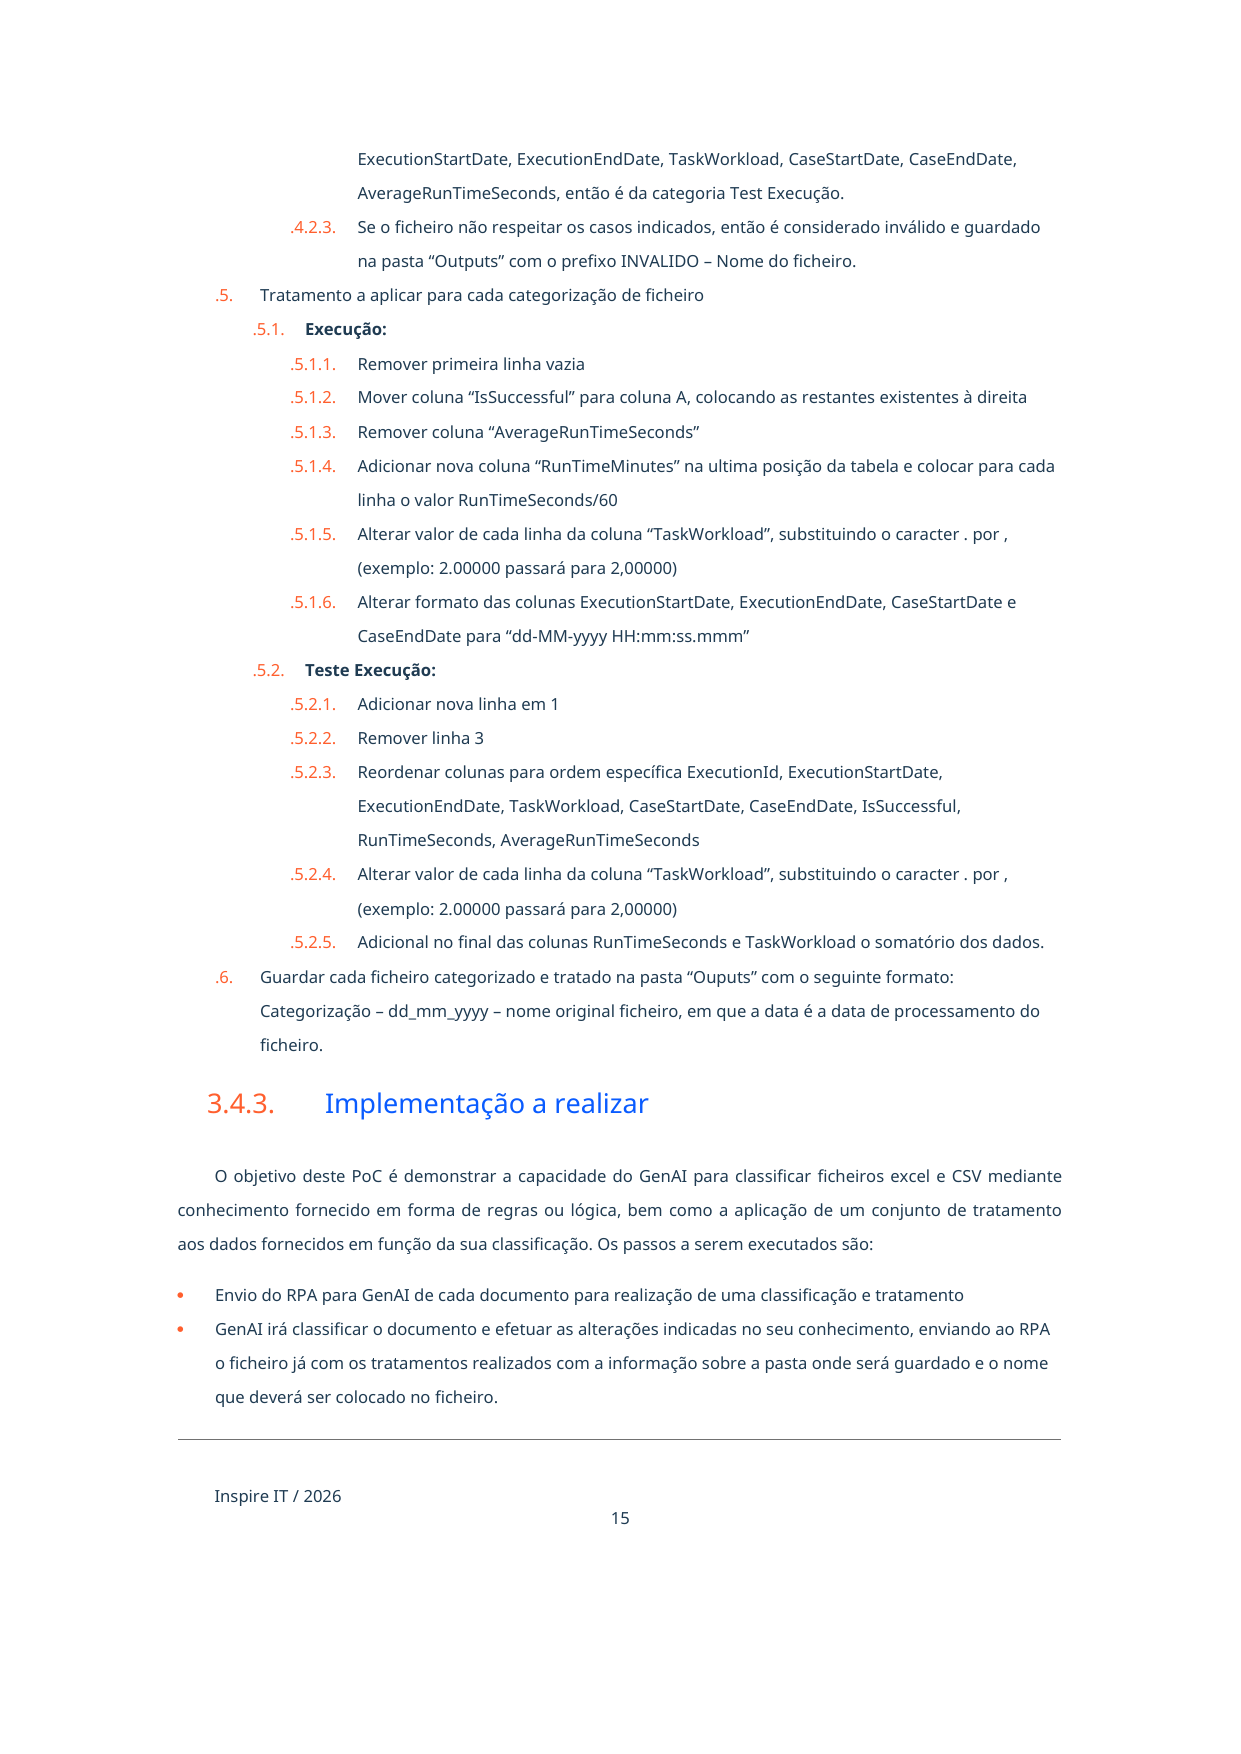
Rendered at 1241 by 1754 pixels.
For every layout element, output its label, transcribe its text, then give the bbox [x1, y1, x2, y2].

list Remover coluna “AverageRunTimeSeconds” [290, 420, 1063, 443]
list Adicionar nova linha em 1 [290, 693, 1063, 715]
list Remover primeira linha vazia [290, 352, 1063, 375]
list Execução: [252, 318, 1063, 341]
list GenAI irá classificar o documento e efetuar as alterações indicadas no seu conhecimento, enviando ao RPA o ficheiro já com os tratamentos realizados com a informação sobre a pasta onde será guardado e o nome que deverá ser colocado no ficheiro. [177, 1317, 1063, 1408]
list Se o ficheiro não respeitar os casos indicados, então é considerado inválido e guardado na pasta “Outputs” com o prefixo INVALIDO – Nome do ficheiro. [290, 216, 1063, 273]
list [290, 148, 1063, 204]
list Tratamento a aplicar para cada categorização de ficheiro [215, 284, 1063, 307]
list Mover coluna “IsSuccessful” para coluna A, colocando as restantes existentes à direita [290, 386, 1063, 409]
list Reordenar colunas para ordem específica ExecutionId, ExecutionStartDate, ExecutionEndDate, TaskWorkload, CaseStartDate, CaseEndDate, IsSuccessful, RunTimeSeconds, AverageRunTimeSeconds [290, 761, 1063, 852]
subtitle Implementação a realizar [207, 1084, 1058, 1121]
list Adicionar nova coluna “RunTimeMinutes” na ultima posição da tabela e colocar para cada linha o valor RunTimeSeconds/60 [290, 454, 1063, 511]
list Envio do RPA para GenAI de cada documento para realização de uma classificação e tratamento [177, 1283, 1063, 1306]
list Remover linha 3 [290, 727, 1063, 749]
text O objetivo deste PoC é demonstrar a capacidade do GenAI para classificar ficheiros excel e CSV mediante conhecimento fornecido em forma de regras ou lógica, bem como a aplicação de um conjunto de tratamento aos dados fornecidos em função da sua classificação. Os passos a serem executados são: [177, 1164, 1063, 1255]
list Teste Execução: [252, 659, 1063, 681]
list Adicional no final das colunas RunTimeSeconds e TaskWorkload o somatório dos dados. [290, 931, 1063, 954]
list Guardar cada ficheiro categorizado e tratado na pasta “Ouputs” com o seguinte formato: Categorização – dd_mm_yyyy – nome original ficheiro, em que a data é a data de processamento do ficheiro. [215, 965, 1063, 1056]
list Alterar valor de cada linha da coluna “TaskWorkload”, substituindo o caracter . por , (exemplo: 2.00000 passará para 2,00000) [290, 863, 1063, 920]
list Alterar valor de cada linha da coluna “TaskWorkload”, substituindo o caracter . por , (exemplo: 2.00000 passará para 2,00000) [290, 522, 1063, 579]
list Alterar formato das colunas ExecutionStartDate, ExecutionEndDate, CaseStartDate e CaseEndDate para “dd-MM-yyyy HH:mm:ss.mmm” [290, 591, 1063, 647]
